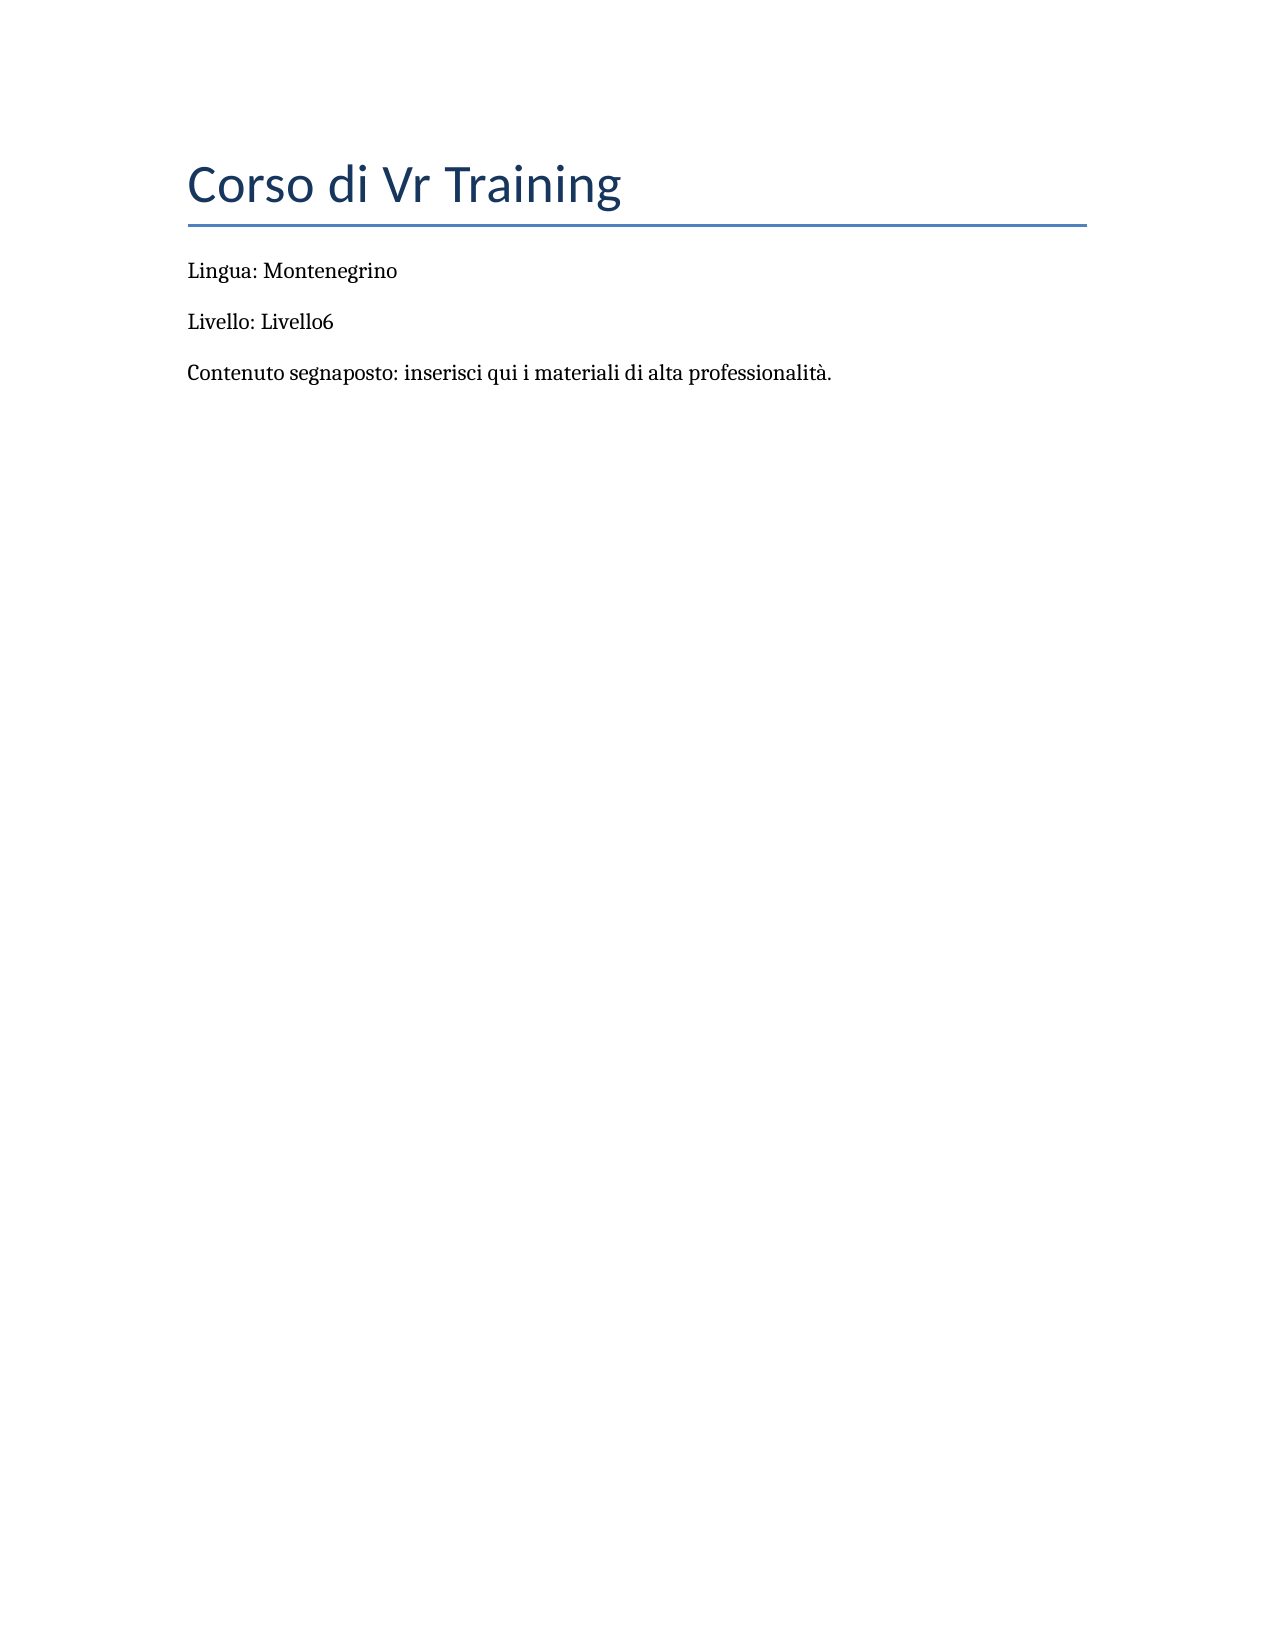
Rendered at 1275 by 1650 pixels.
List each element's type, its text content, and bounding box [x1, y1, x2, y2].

text Contenuto segnaposto: inserisci qui i materiali di alta professionalità. [187, 360, 1087, 386]
text Livello: Livello6 [187, 309, 1087, 335]
text Lingua: Montenegrino [187, 258, 1087, 284]
title Corso di Vr Training [187, 150, 1087, 227]
